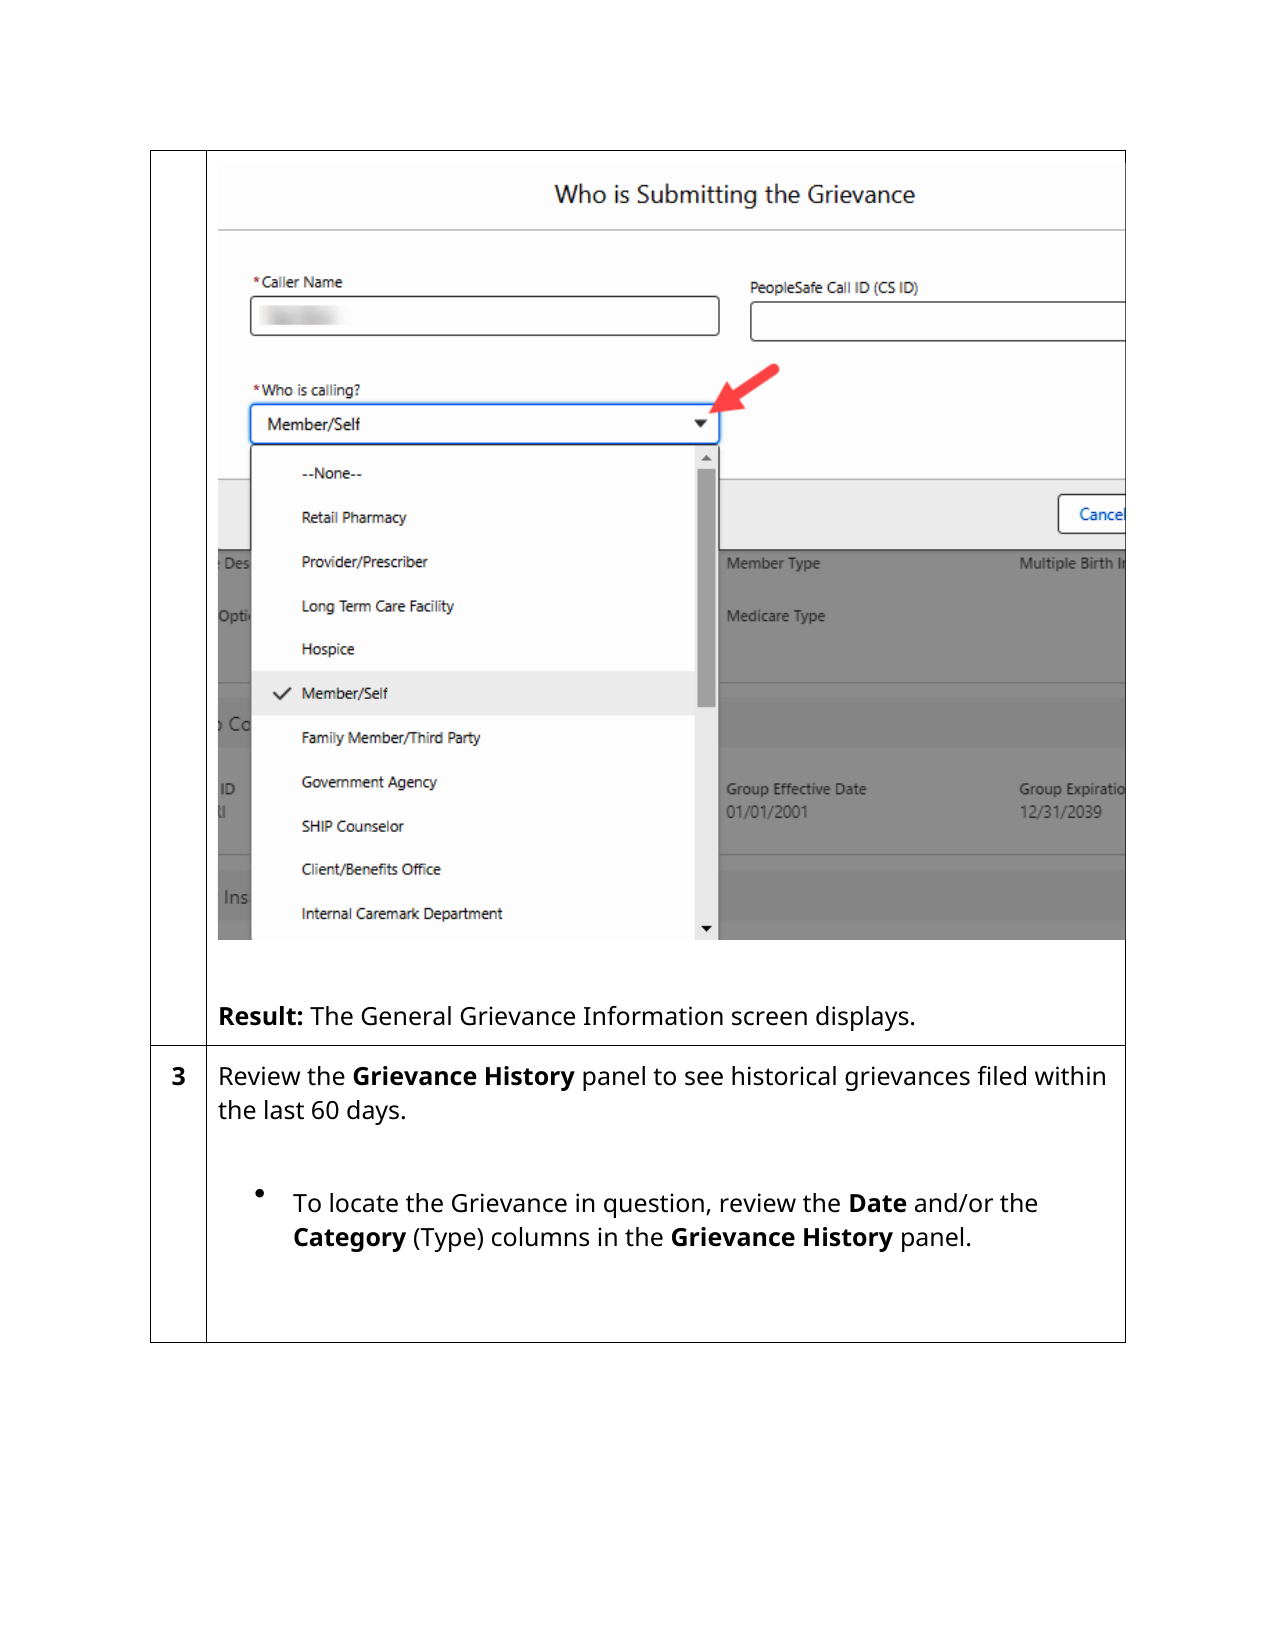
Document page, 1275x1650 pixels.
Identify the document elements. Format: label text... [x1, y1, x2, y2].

picture [217, 163, 1126, 940]
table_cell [207, 151, 1125, 1045]
table_cell 2 [151, 151, 206, 1045]
table_cell 3 [151, 1046, 206, 1342]
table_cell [207, 1046, 1125, 1342]
